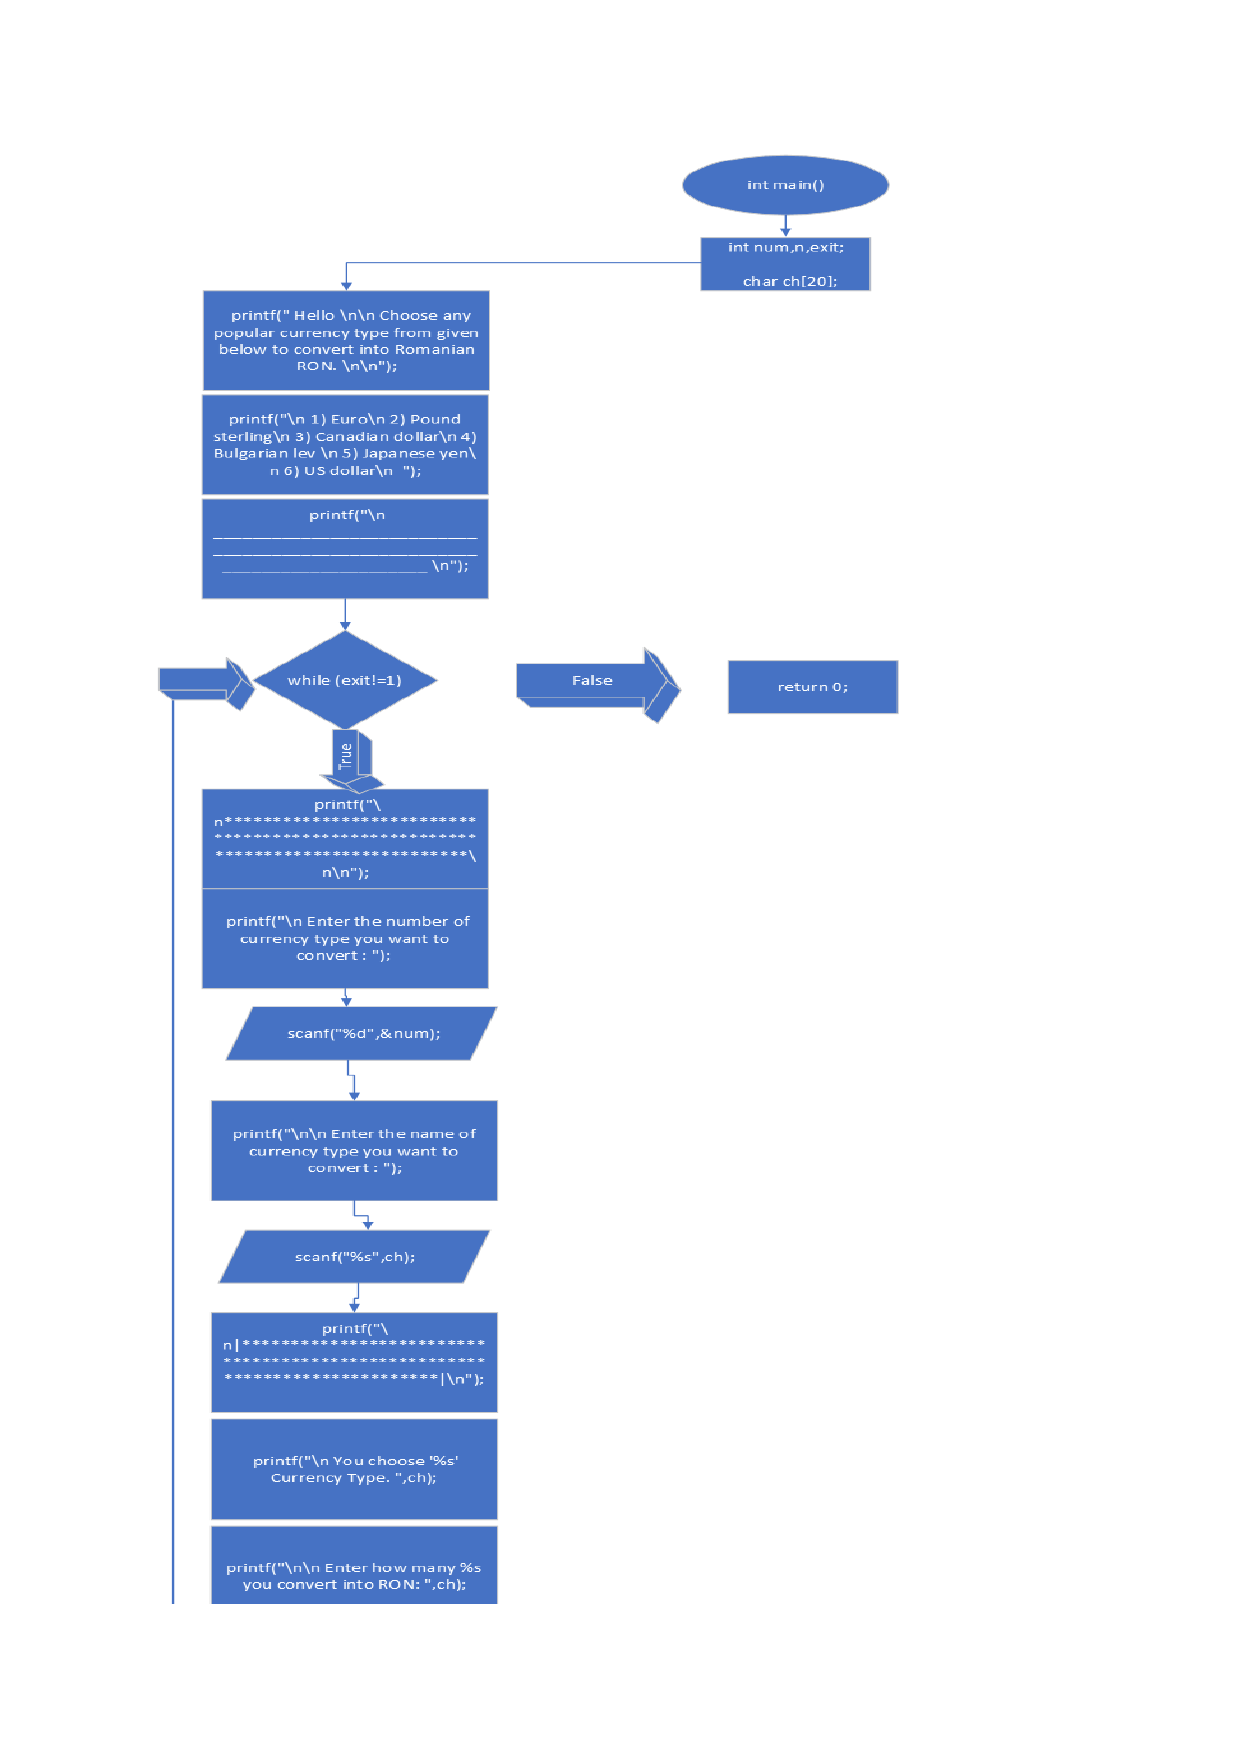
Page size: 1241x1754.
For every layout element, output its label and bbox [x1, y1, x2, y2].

picture [150, 150, 907, 1604]
